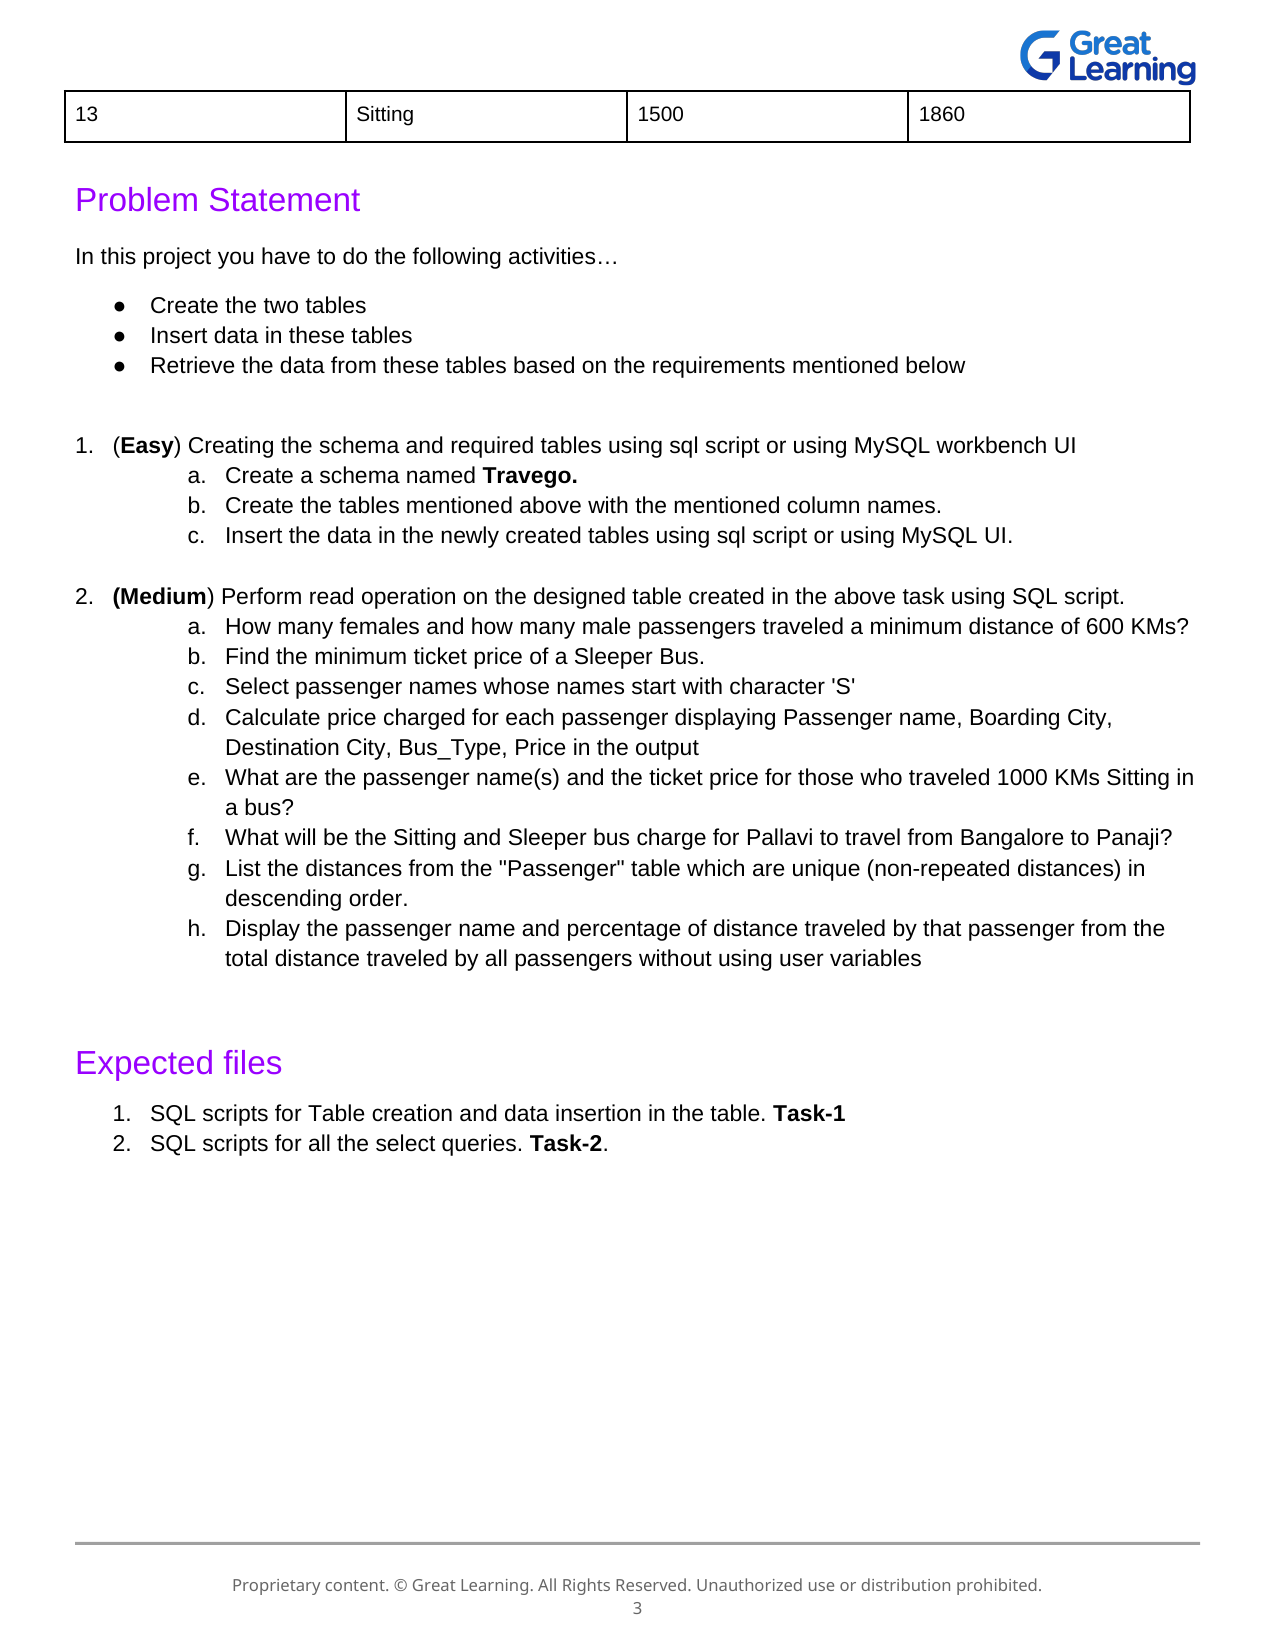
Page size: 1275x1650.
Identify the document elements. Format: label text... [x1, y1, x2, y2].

list Create the tables mentioned above with the mentioned column names. [187, 492, 1200, 518]
table_cell 13 [66, 92, 345, 141]
text In this project you have to do the following activities… [75, 243, 1200, 269]
list How many females and how many male passengers traveled a minimum distance of 600 KMs? [187, 613, 1200, 639]
table_cell 1500 [628, 92, 907, 141]
list List the distances from the "Passenger" table which are unique (non-repeated distances) in descending order. [187, 854, 1200, 911]
list (Medium) Perform read operation on the designed table created in the above task using SQL script. [75, 583, 1200, 609]
subtitle Expected files [75, 1043, 1200, 1081]
list Insert the data in the newly created tables using sql script or using MySQL UI. [187, 522, 1200, 548]
list Create the two tables [112, 292, 1200, 318]
list Display the passenger name and percentage of distance traveled by that passenger from the total distance traveled by all passengers without using user variables [187, 915, 1200, 971]
list Insert data in these tables [112, 322, 1200, 348]
list Select passenger names whose names start with character 'S' [187, 673, 1200, 699]
list Find the minimum ticket price of a Sleeper Bus. [187, 643, 1200, 669]
list What will be the Sitting and Sleeper bus charge for Pallavi to travel from Bangalore to Panaji? [187, 824, 1200, 851]
picture [1015, 30, 1200, 86]
list Retrieve the data from these tables based on the requirements mentioned below [112, 352, 1200, 379]
list SQL scripts for all the select queries. Task-2. [112, 1130, 1200, 1156]
subtitle Problem Statement [75, 180, 1200, 218]
list (Easy) Creating the schema and required tables using sql script or using MySQL workbench UI [75, 432, 1200, 458]
list SQL scripts for Table creation and data insertion in the table. Task-1 [112, 1100, 1200, 1126]
table_cell 1860 [909, 92, 1189, 141]
list Create a schema named Travego. [187, 462, 1200, 488]
list What are the passenger name(s) and the ticket price for those who traveled 1000 KMs Sitting in a bus? [187, 764, 1200, 820]
list Calculate price charged for each passenger displaying Passenger name, Boarding City, Destination City, Bus_Type, Price in the output [187, 703, 1200, 760]
table_cell Sitting [347, 92, 626, 141]
